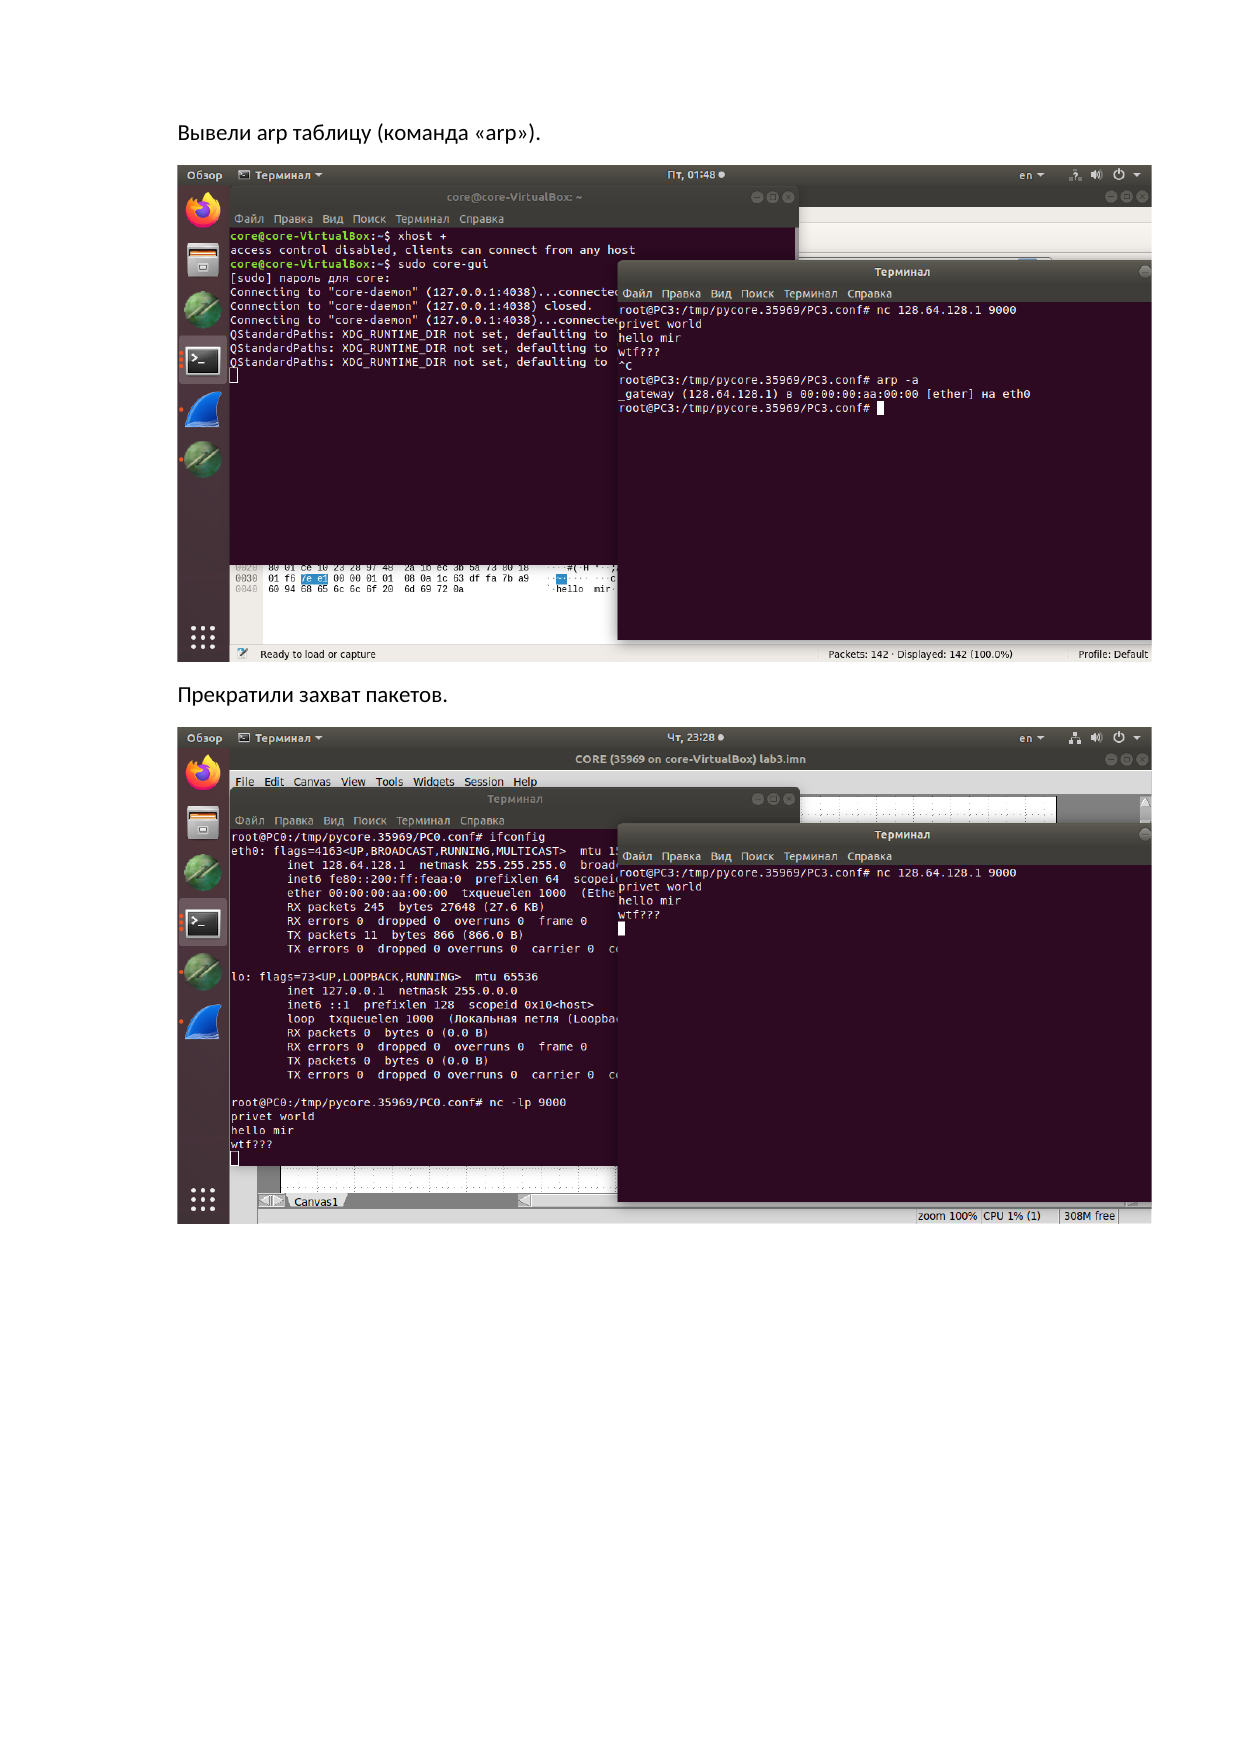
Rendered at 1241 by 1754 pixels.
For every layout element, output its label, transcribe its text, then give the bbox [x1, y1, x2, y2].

text Прекратили захват пакетов. [177, 680, 1152, 708]
text Вывели arp таблицу (команда «arp»). [177, 118, 1152, 146]
picture [177, 727, 1152, 1224]
picture [177, 165, 1152, 662]
